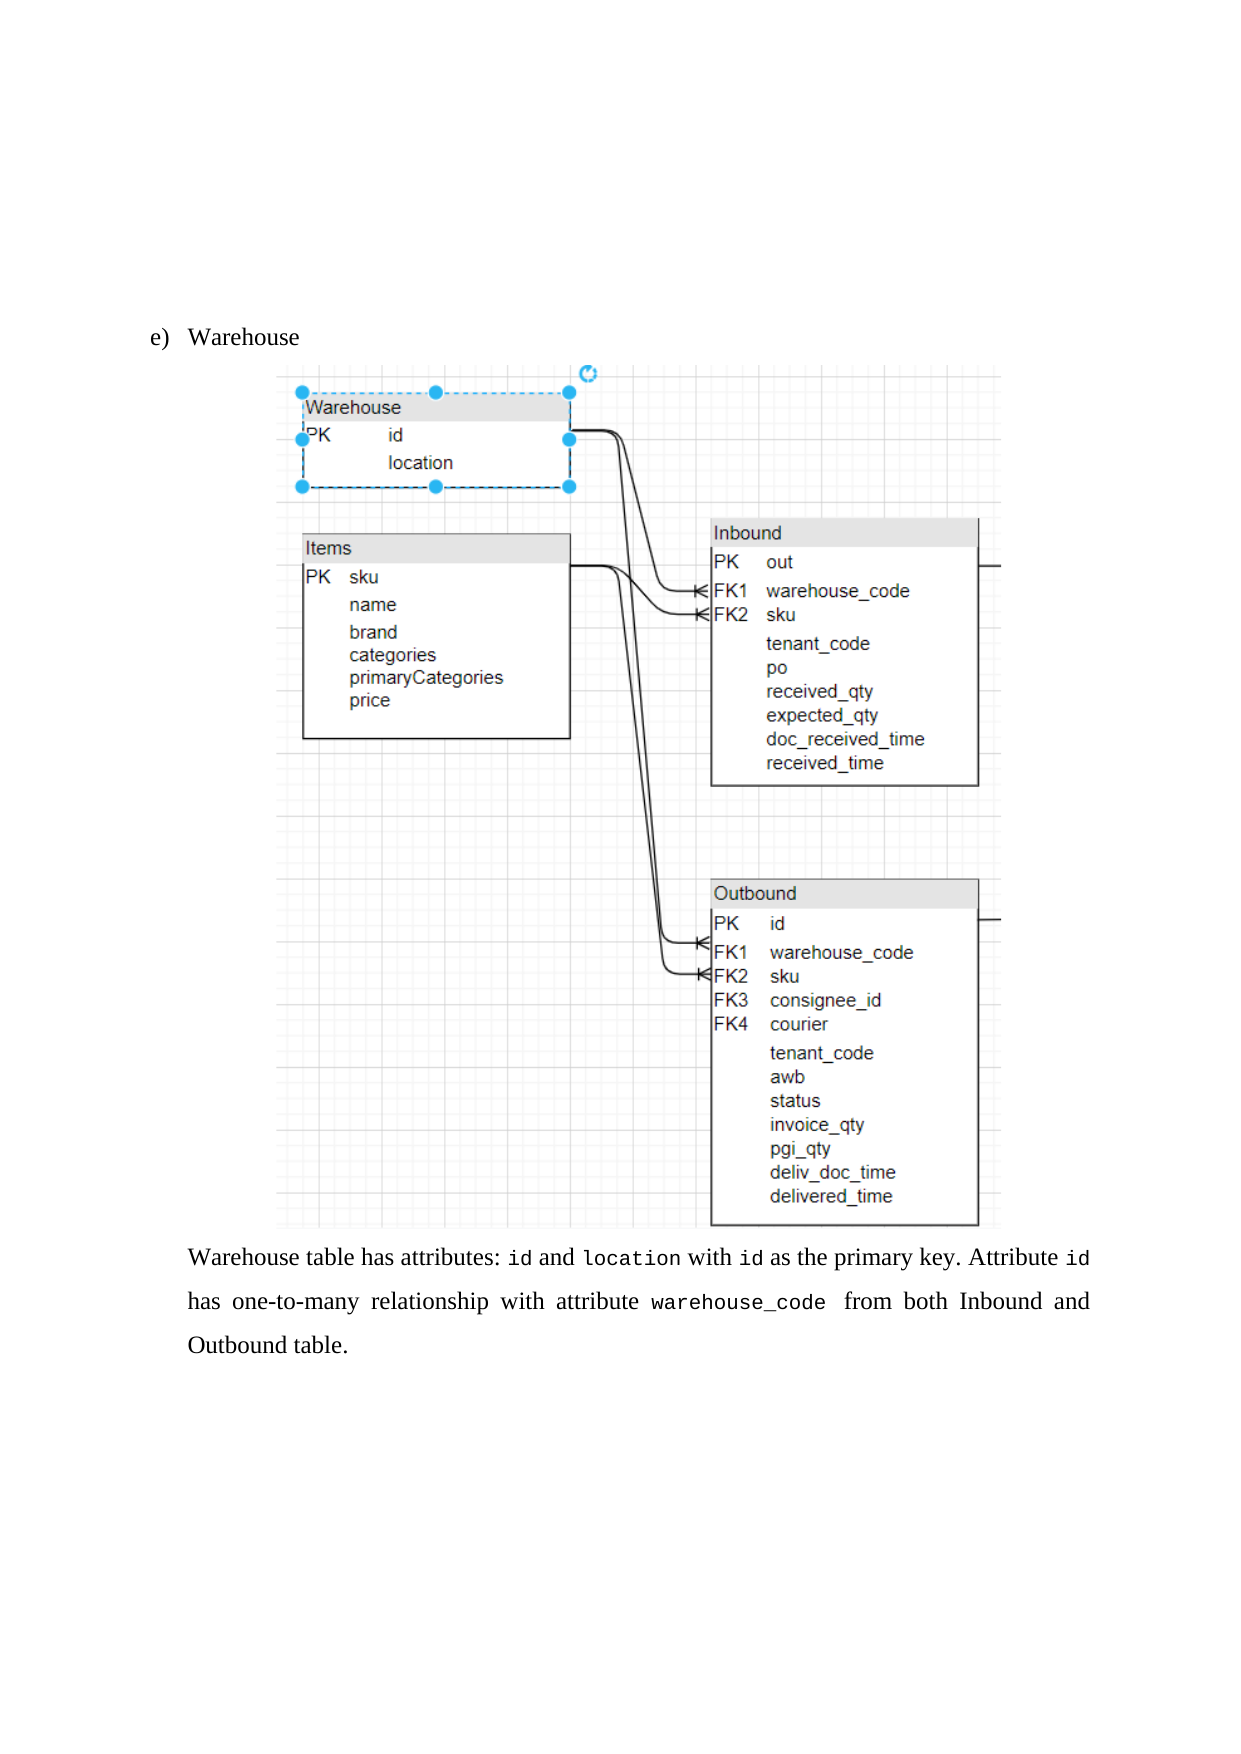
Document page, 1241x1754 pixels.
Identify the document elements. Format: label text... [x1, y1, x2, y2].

list Warehouse [150, 322, 1090, 351]
list Warehouse table has attributes: id and location with id as the primary key. Attribute id has one-to-many relationship with attribute warehouse_code from both Inbound and Outbound table. [187, 1242, 1090, 1359]
picture [276, 365, 1002, 1229]
